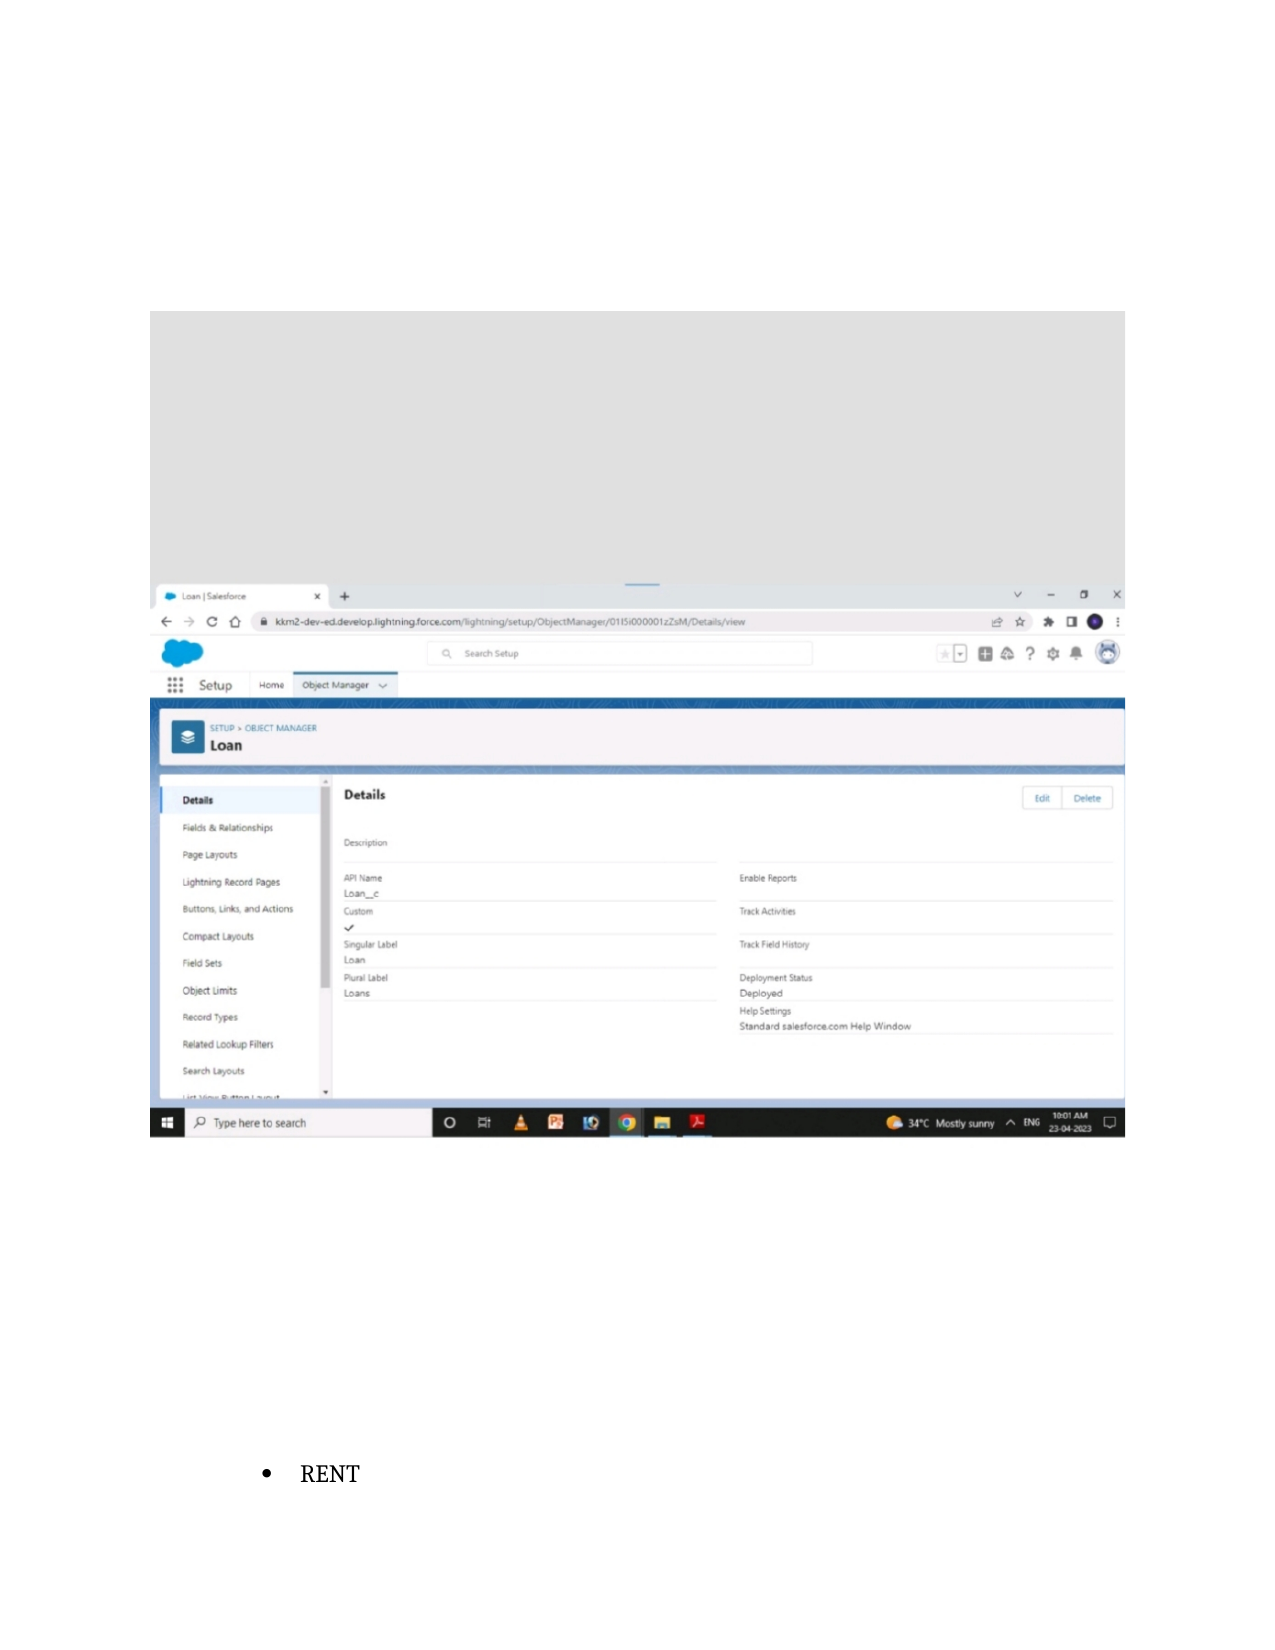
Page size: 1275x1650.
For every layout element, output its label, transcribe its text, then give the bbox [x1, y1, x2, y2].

list RENT [262, 1460, 1125, 1488]
picture [150, 311, 1125, 1327]
